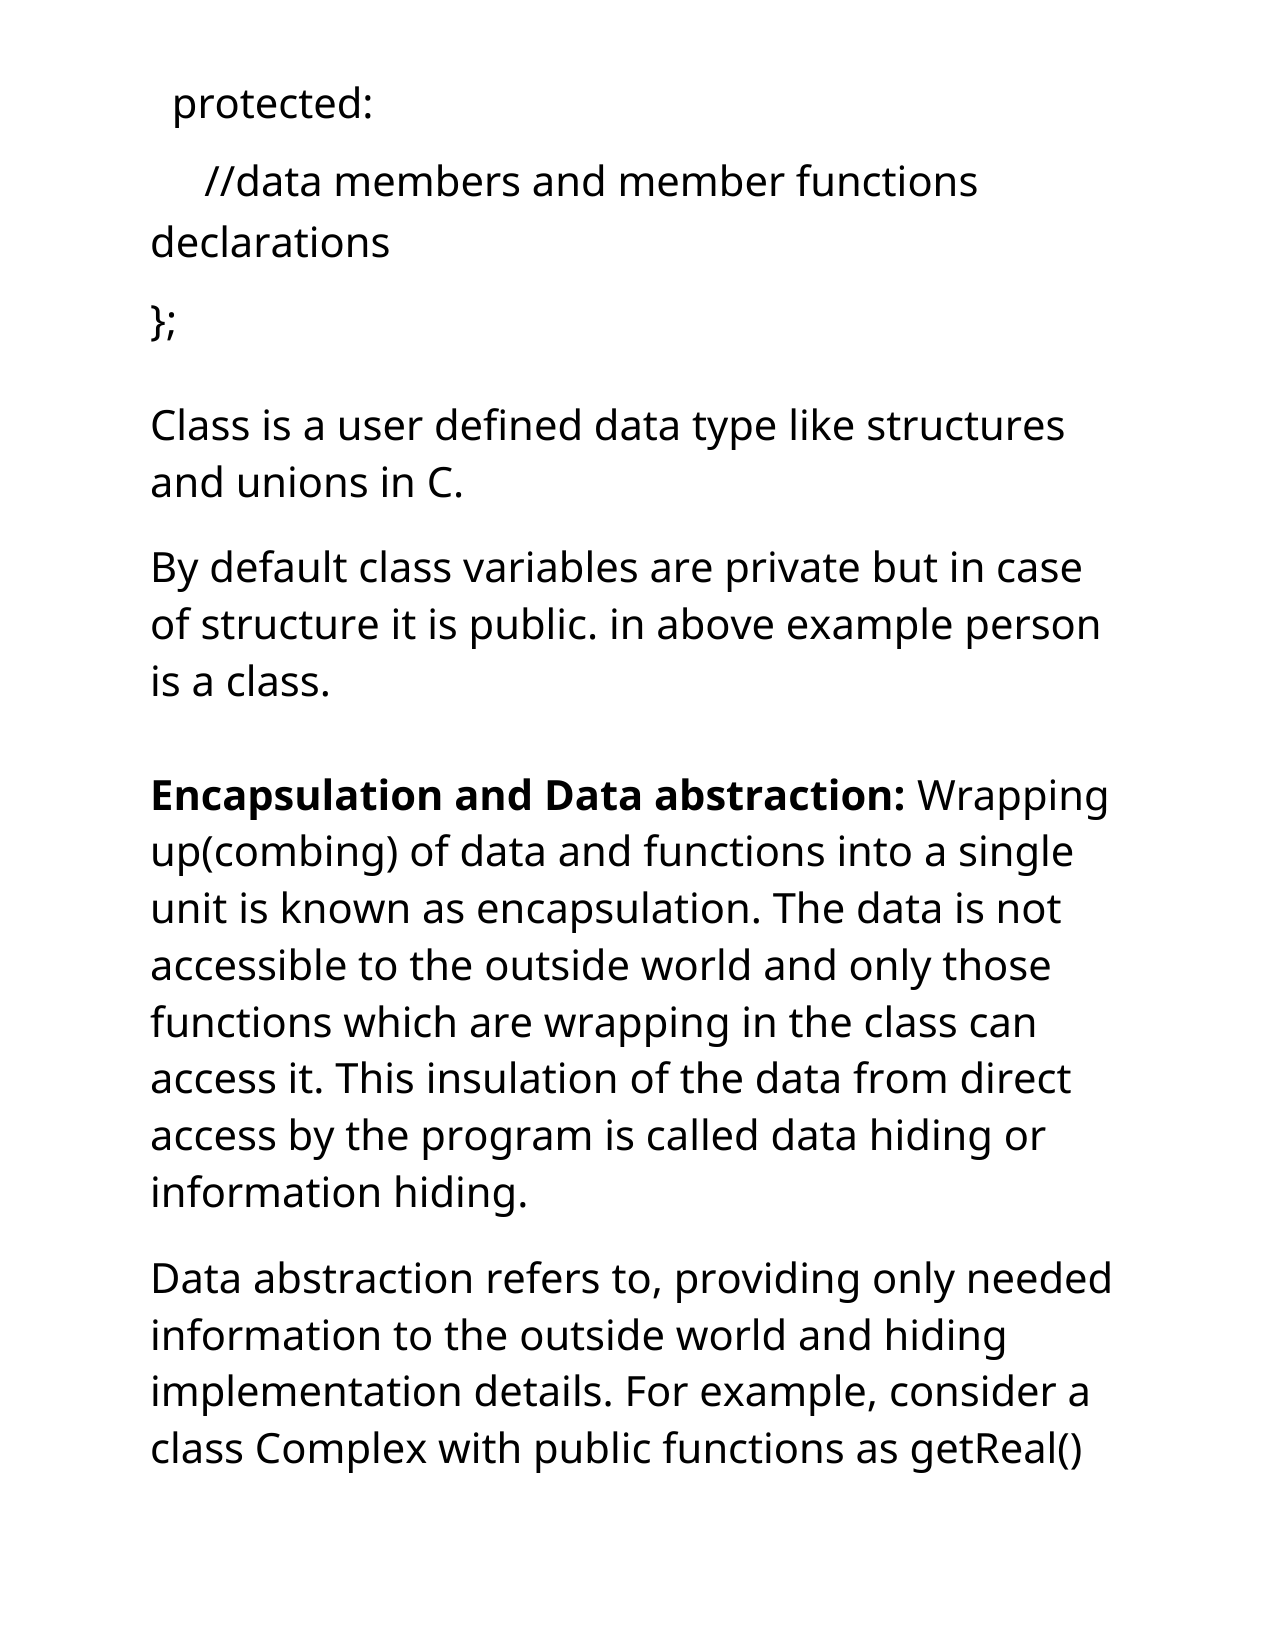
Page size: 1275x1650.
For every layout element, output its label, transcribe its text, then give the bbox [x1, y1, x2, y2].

text By default class variables are private but in case of structure it is public. in above example person is a class. Encapsulation and Data abstraction: Wrapping up(combing) of data and functions into a single unit is known as encapsulation. The data is not accessible to the outside world and only those functions which are wrapping in the class can access it. This insulation of the data from direct access by the program is called data hiding or information hiding. [150, 538, 1125, 1219]
text Class is a user defined data type like structures and unions in C. [150, 396, 1125, 509]
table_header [150, 74, 1125, 366]
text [150, 1249, 1125, 1476]
